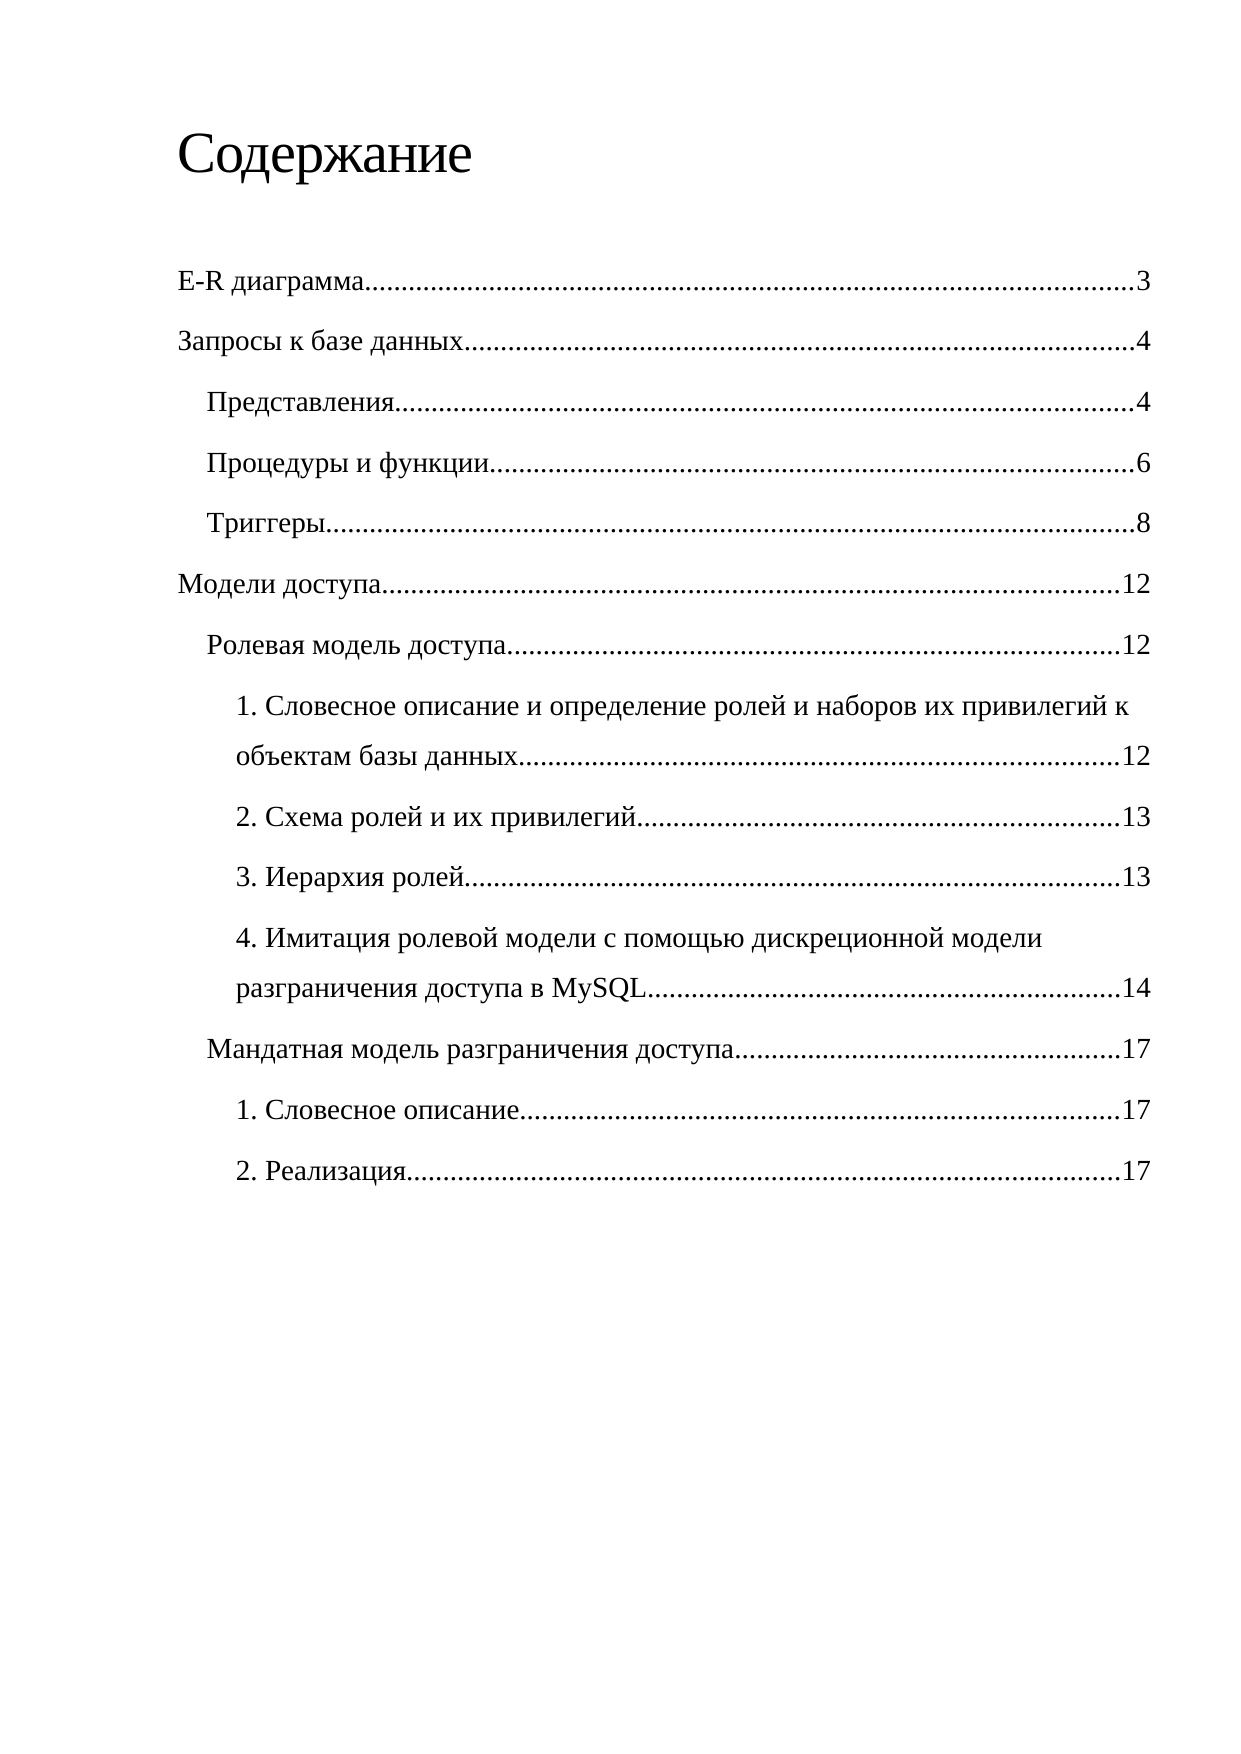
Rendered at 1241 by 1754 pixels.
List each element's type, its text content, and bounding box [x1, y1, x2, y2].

text Мандатная модель разграничения доступа 17 [206, 1031, 1152, 1065]
text Запросы к базе данных 4 [177, 323, 1152, 357]
text 2. Реализация. 17 [236, 1153, 1152, 1186]
title Содержание [177, 118, 1152, 185]
text Модели доступа 12 [177, 566, 1152, 600]
text Триггеры 8 [206, 506, 1152, 539]
text 4. Имитация ролевой модели с помощью дискреционной модели разграничения доступа в MySQL 14 [236, 920, 1152, 1004]
text 2. Схема ролей и их привилегий 13 [236, 799, 1152, 832]
text Ролевая модель доступа 12 [206, 627, 1152, 661]
text 3. Иерархия ролей 13 [236, 859, 1152, 893]
text E-R диаграмма 3 [177, 263, 1152, 296]
text 1. Словесное описание и определение ролей и наборов их привилегий к объектам базы данных 12 [236, 688, 1152, 772]
text Представления 4 [206, 384, 1152, 418]
text Процедуры и функции 6 [206, 445, 1152, 478]
text 1. Словесное описание 17 [236, 1092, 1152, 1126]
